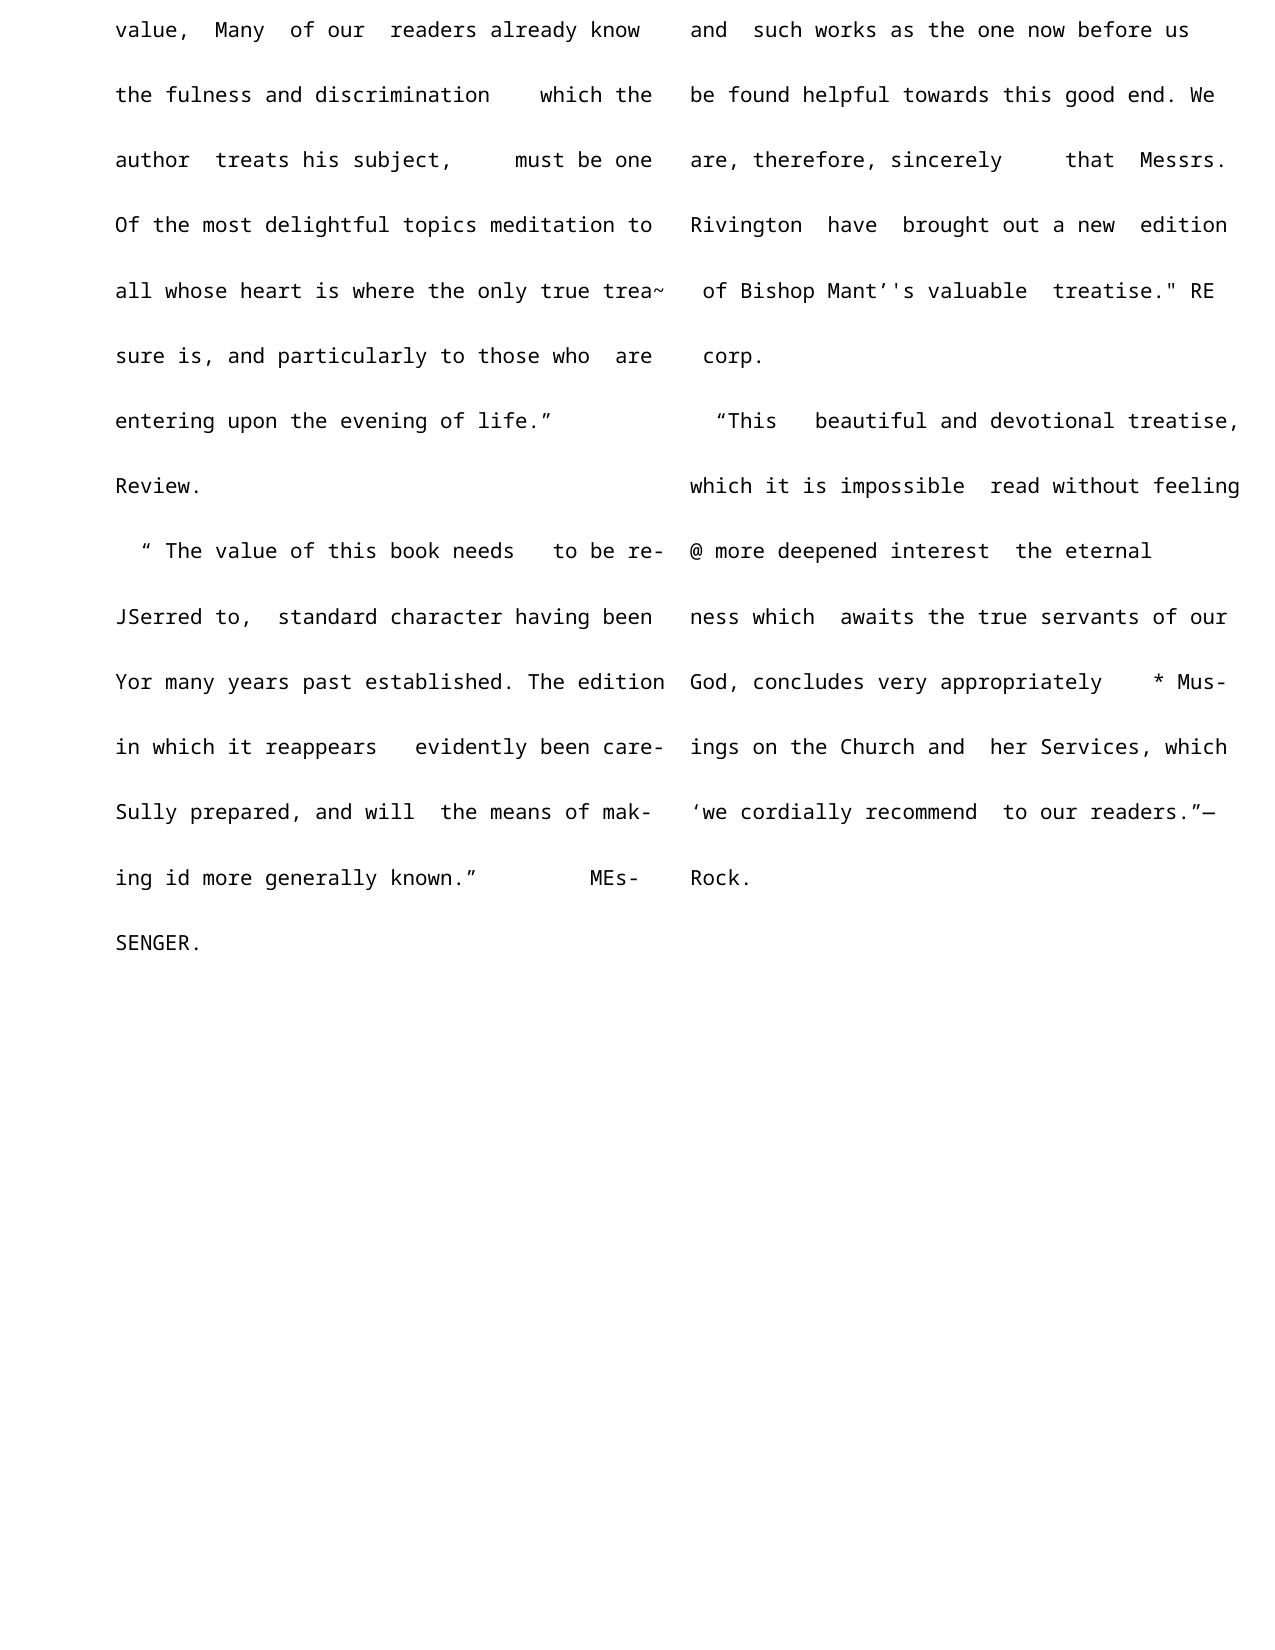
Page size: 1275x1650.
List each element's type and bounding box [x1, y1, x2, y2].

text [15, 15, 1260, 1149]
